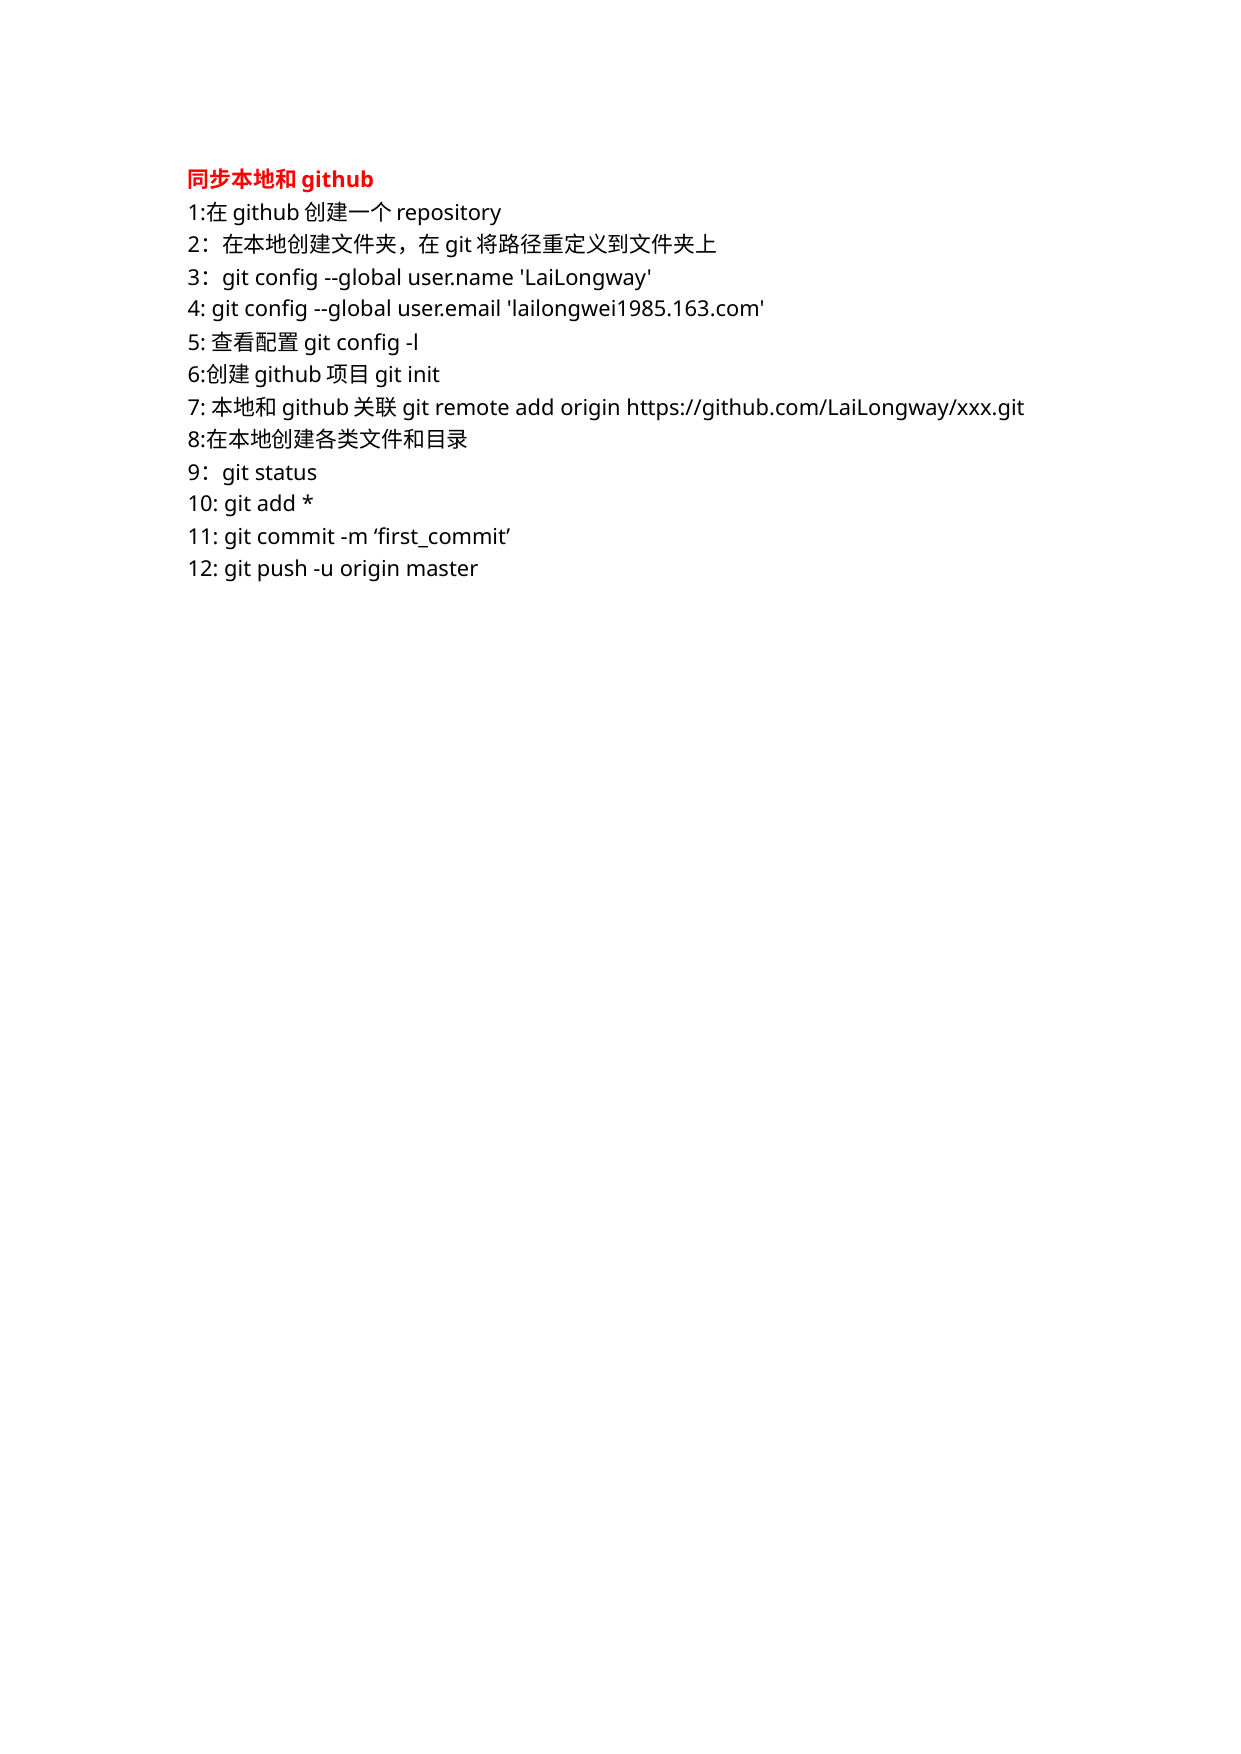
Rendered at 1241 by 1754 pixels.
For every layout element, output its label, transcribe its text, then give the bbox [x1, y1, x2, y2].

text 8:在本地创建各类文件和目录 [187, 422, 1053, 454]
text 2：在本地创建文件夹，在git将路径重定义到文件夹上 [187, 227, 1053, 259]
text 6:创建github项目 git init [187, 357, 1053, 389]
text 12: git push -u origin master [187, 552, 1053, 584]
text 7: 本地和github关联 git remote add origin https://github.com/LaiLongway/xxx.git [187, 389, 1053, 422]
text 5: 查看配置git config -l [187, 324, 1053, 357]
text 11: git commit -m ‘first_commit’ [187, 519, 1053, 552]
text 4: git config --global user.email 'lailongwei1985.163.com' [187, 292, 1053, 324]
text 3：git config --global user.name 'LaiLongway' [187, 259, 1053, 292]
text 同步本地和github [187, 162, 1053, 194]
text 10: git add * [187, 487, 1053, 519]
text 1:在github创建一个repository [187, 194, 1053, 227]
text 9：git status [187, 454, 1053, 487]
